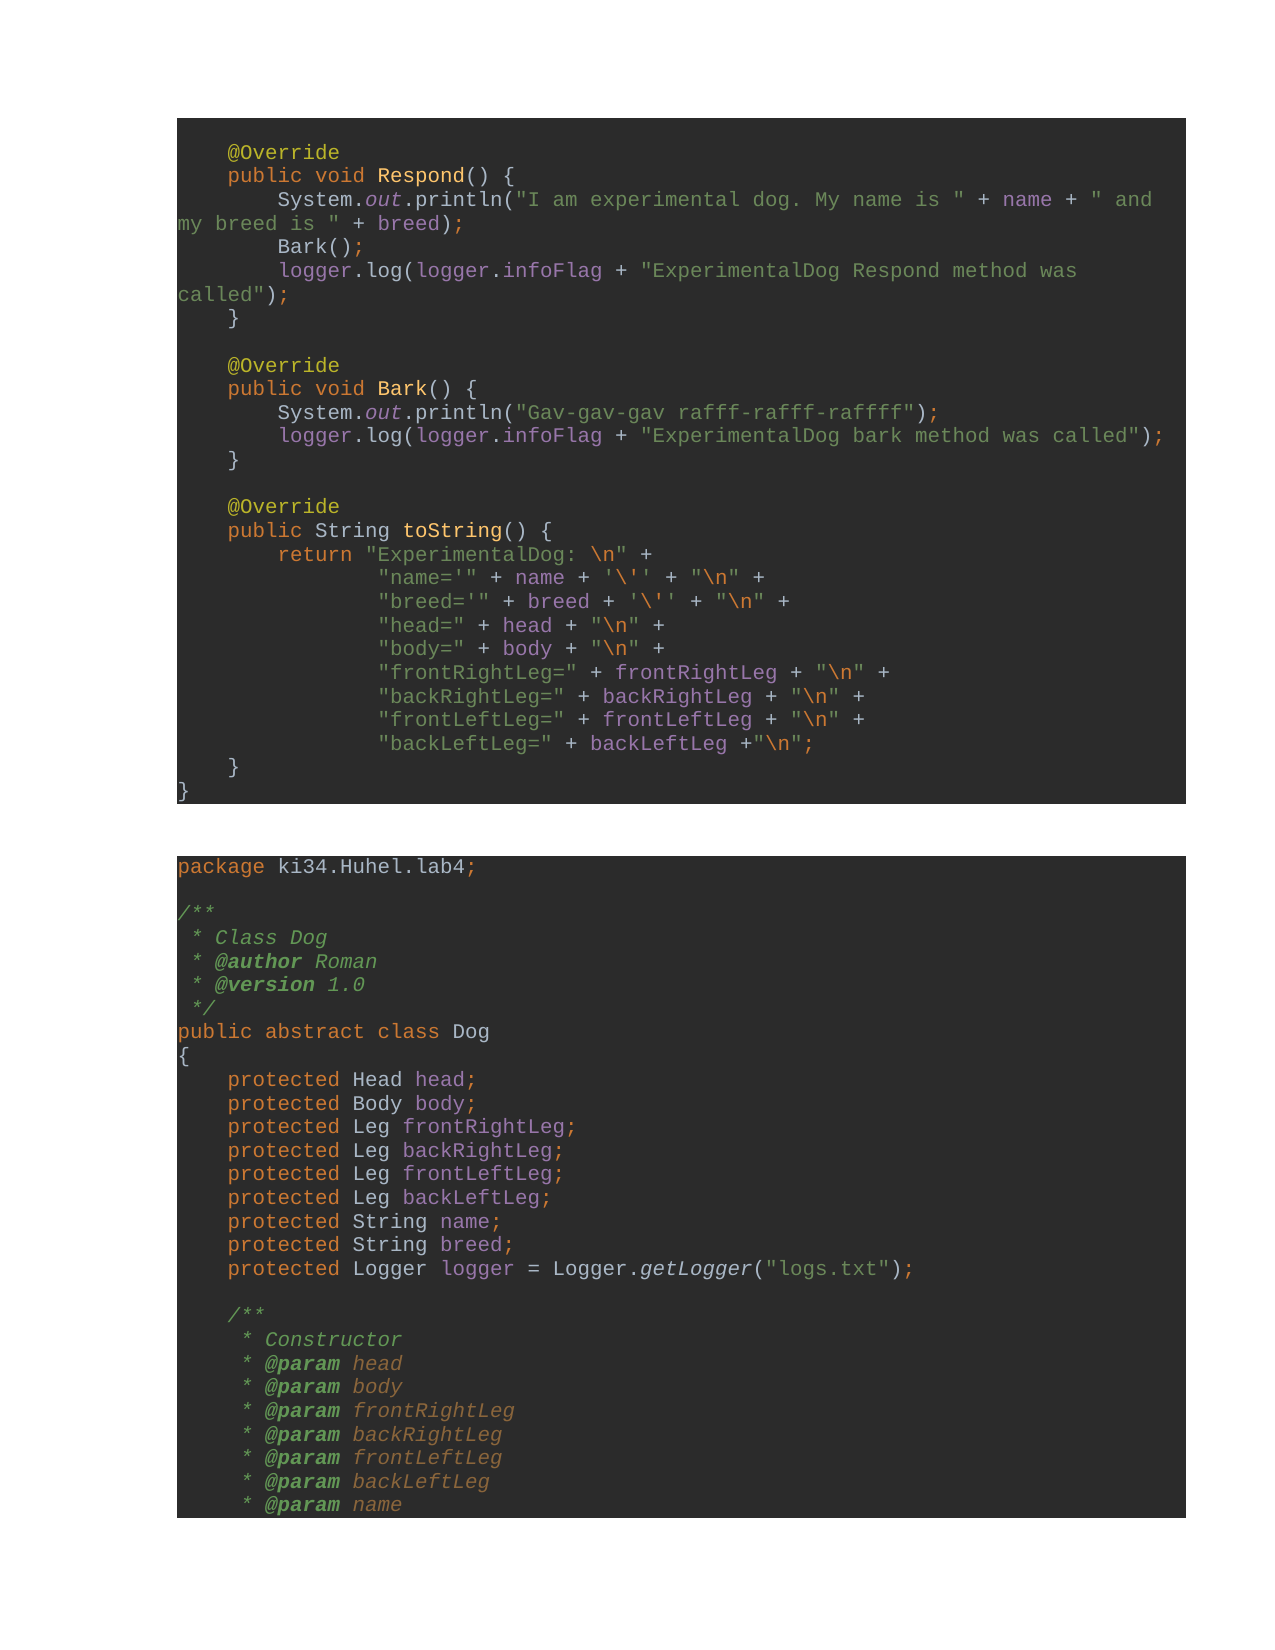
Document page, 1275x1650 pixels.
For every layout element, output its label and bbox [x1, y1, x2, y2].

text [177, 856, 1186, 1518]
text [177, 118, 1186, 804]
